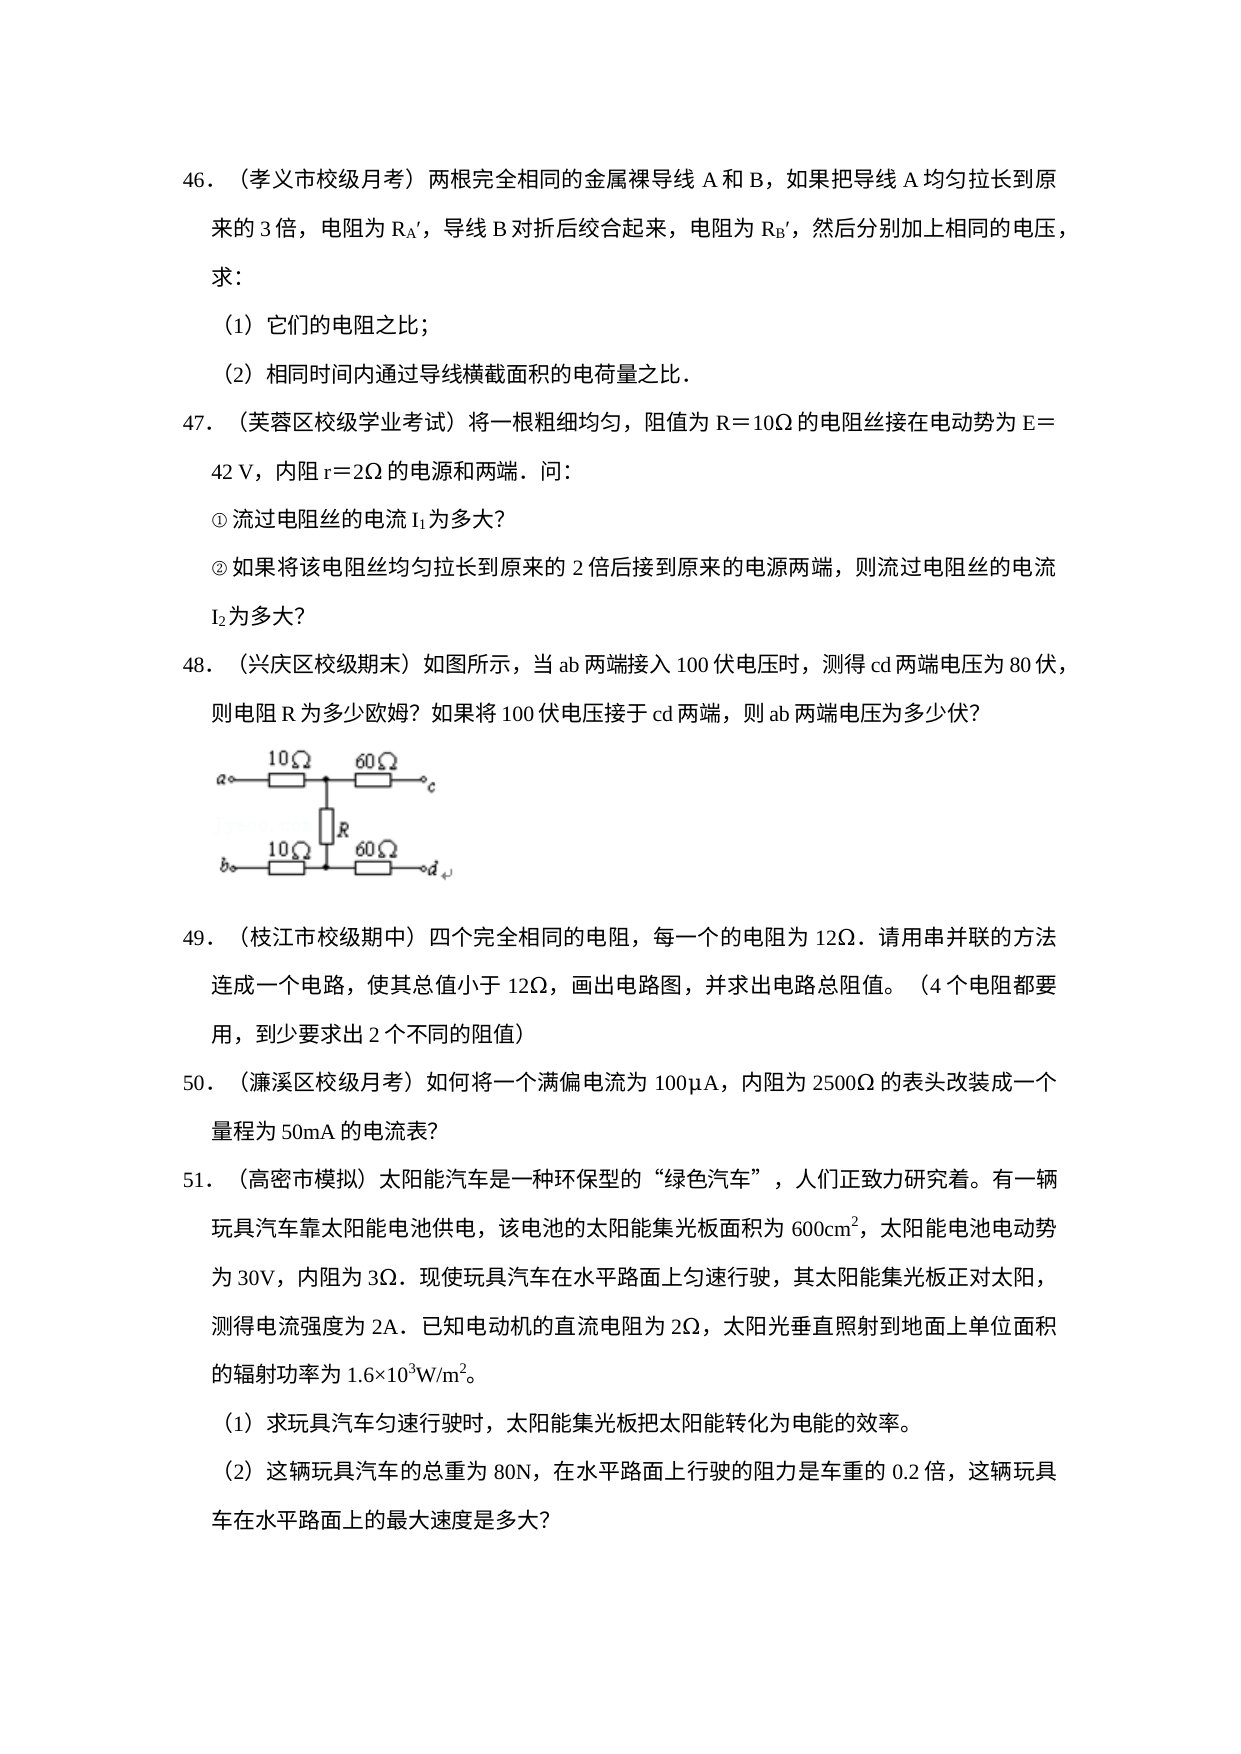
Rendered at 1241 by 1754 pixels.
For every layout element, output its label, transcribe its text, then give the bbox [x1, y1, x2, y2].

text ②如果将该电阻丝均匀拉长到原来的2倍后接到原来的电源两端，则流过电阻丝的电流I2为多大？ [211, 550, 1058, 631]
text 48．（兴庆区校级期末）如图所示，当ab两端接入100伏电压时，测得cd两端电压为80伏，则电阻R为多少欧姆？如果将100伏电压接于cd两端，则ab两端电压为多少伏？ [183, 647, 1058, 728]
text （2）相同时间内通过导线横截面积的电荷量之比． [211, 356, 1058, 389]
text （1）求玩具汽车匀速行驶时，太阳能集光板把太阳能转化为电能的效率。 [211, 1405, 1058, 1438]
text ①流过电阻丝的电流I1为多大？ [211, 502, 1058, 534]
text 50．（濂溪区校级月考）如何将一个满偏电流为100μA，内阻为2500Ω的表头改装成一个量程为50mA的电流表？ [183, 1065, 1058, 1146]
text 46．（孝义市校级月考）两根完全相同的金属裸导线A和B，如果把导线A均匀拉长到原来的3倍，电阻为RA′，导线B对折后绞合起来，电阻为RB′，然后分别加上相同的电压，求： [183, 162, 1058, 292]
picture [211, 744, 457, 885]
text 51．（高密市模拟）太阳能汽车是一种环保型的“绿色汽车”，人们正致力研究着。有一辆玩具汽车靠太阳能电池供电，该电池的太阳能集光板面积为600cm2，太阳能电池电动势为30V，内阻为3Ω．现使玩具汽车在水平路面上匀速行驶，其太阳能集光板正对太阳，测得电流强度为2A．已知电动机的直流电阻为2Ω，太阳光垂直照射到地面上单位面积的辐射功率为1.6×103W/m2。 [183, 1162, 1058, 1389]
text 47．（芙蓉区校级学业考试）将一根粗细均匀，阻值为R＝10Ω的电阻丝接在电动势为E＝42 V，内阻r＝2Ω的电源和两端．问： [183, 404, 1058, 486]
text （2）这辆玩具汽车的总重为80N，在水平路面上行驶的阻力是车重的0.2倍，这辆玩具车在水平路面上的最大速度是多大？ [211, 1454, 1058, 1535]
text （1）它们的电阻之比； [211, 308, 1058, 340]
text 49．（枝江市校级期中）四个完全相同的电阻，每一个的电阻为12Ω．请用串并联的方法连成一个电路，使其总值小于12Ω，画出电路图，并求出电路总阻值。（4个电阻都要用，到少要求出2个不同的阻值） [183, 919, 1058, 1049]
